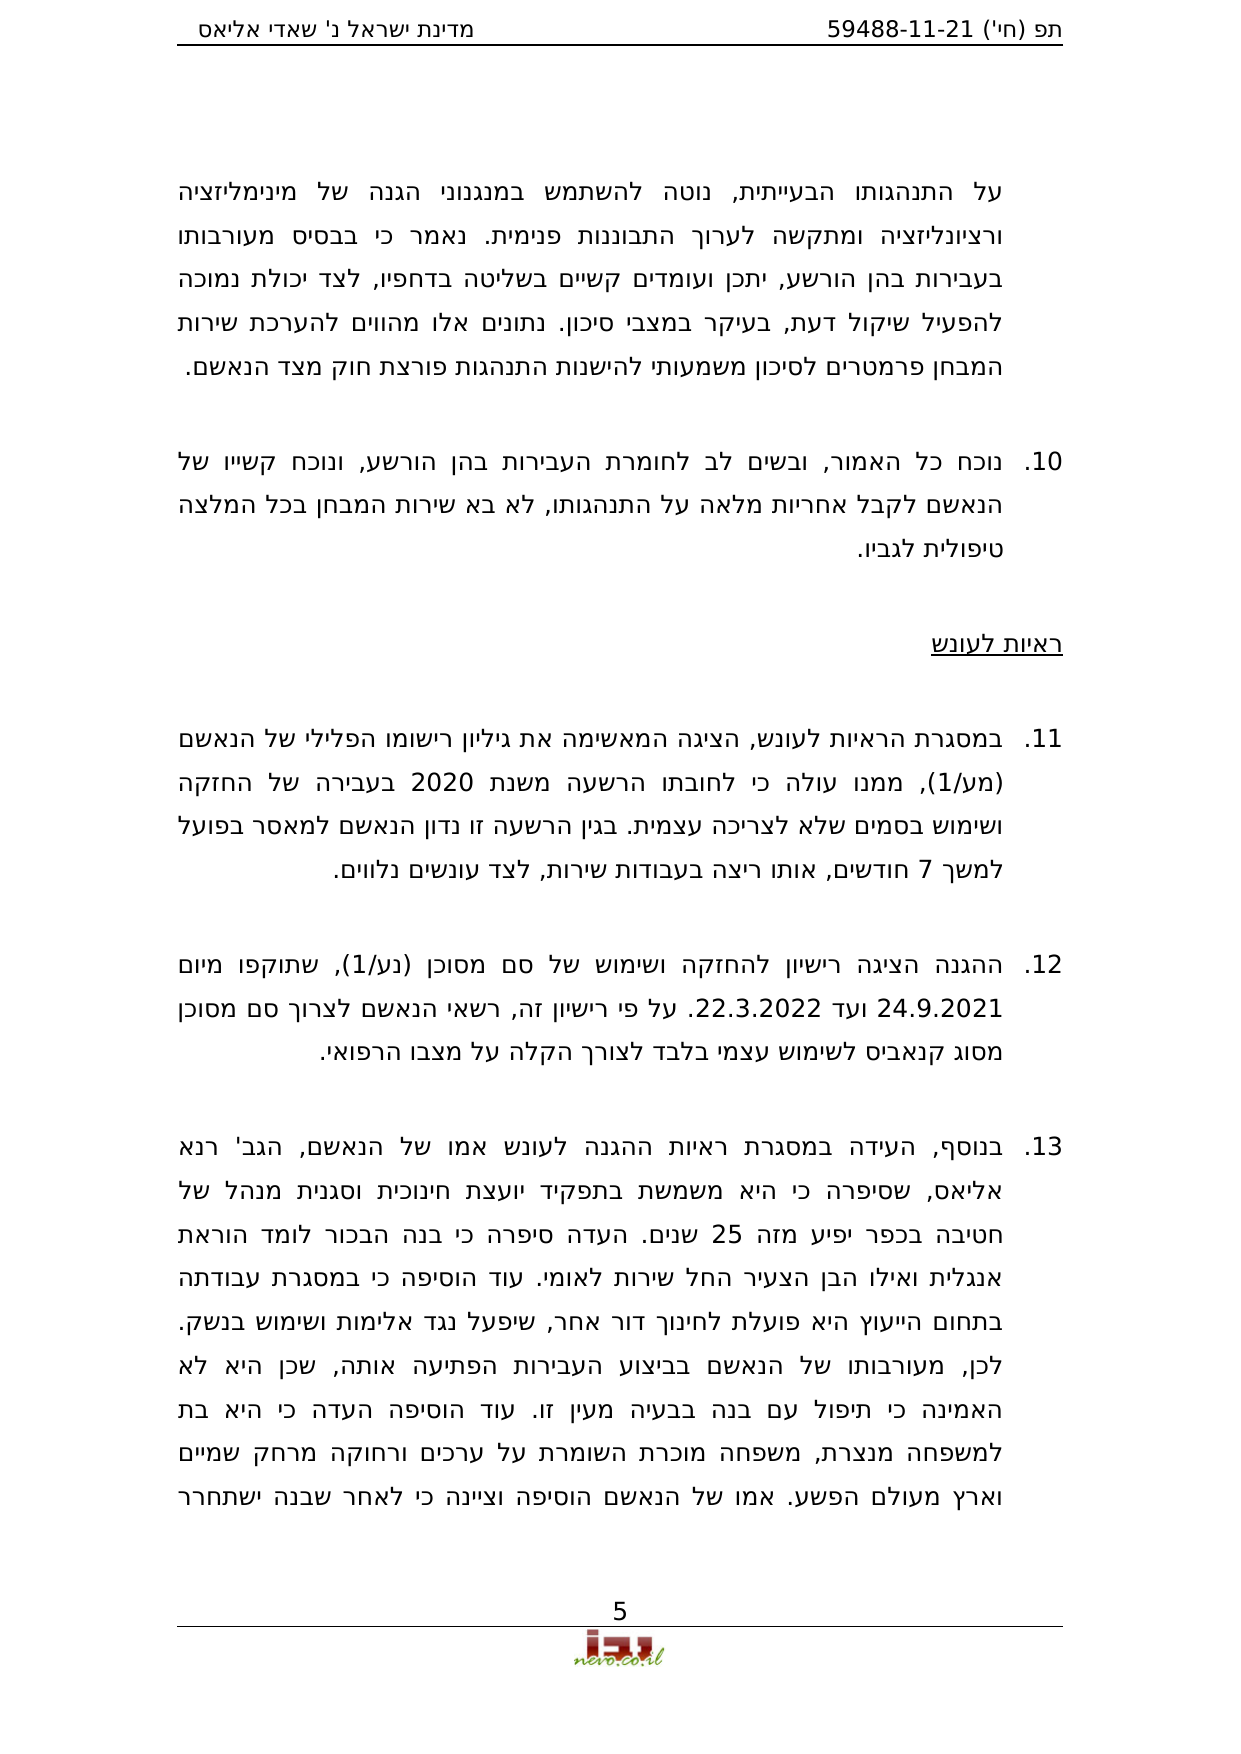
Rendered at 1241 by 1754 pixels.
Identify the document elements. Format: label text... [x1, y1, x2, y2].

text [177, 1132, 1063, 1512]
picture [574, 1629, 666, 1667]
text 12. ההגנה הציגה רישיון להחזקה ושימוש של סם מסוכן (נע/1), שתוקפו מיום 24.9.2021 ועד 22.3.2022. על פי רישיון זה, רשאי הנאשם לצרוך סם מסוכן מסוג קנאביס לשימוש עצמי בלבד לצורך הקלה על מצבו הרפואי. [177, 950, 1063, 1067]
text ראיות לעונש [177, 629, 1063, 658]
text 10. נוכח כל האמור, ובשים לב לחומרת העבירות בהן הורשע, ונוכח קשייו של הנאשם לקבל אחריות מלאה על התנהגותו, לא בא שירות המבחן בכל המלצה טיפולית לגביו. [177, 447, 1063, 564]
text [177, 177, 1063, 381]
text 11. במסגרת הראיות לעונש, הציגה המאשימה את גיליון רישומו הפלילי של הנאשם (מע/1), ממנו עולה כי לחובתו הרשעה משנת 2020 בעבירה של החזקה ושימוש בסמים שלא לצריכה עצמית. בגין הרשעה זו נדון הנאשם למאסר בפועל למשך 7 חודשים, אותו ריצה בעבודות שירות, לצד עונשים נלווים. [177, 724, 1063, 884]
